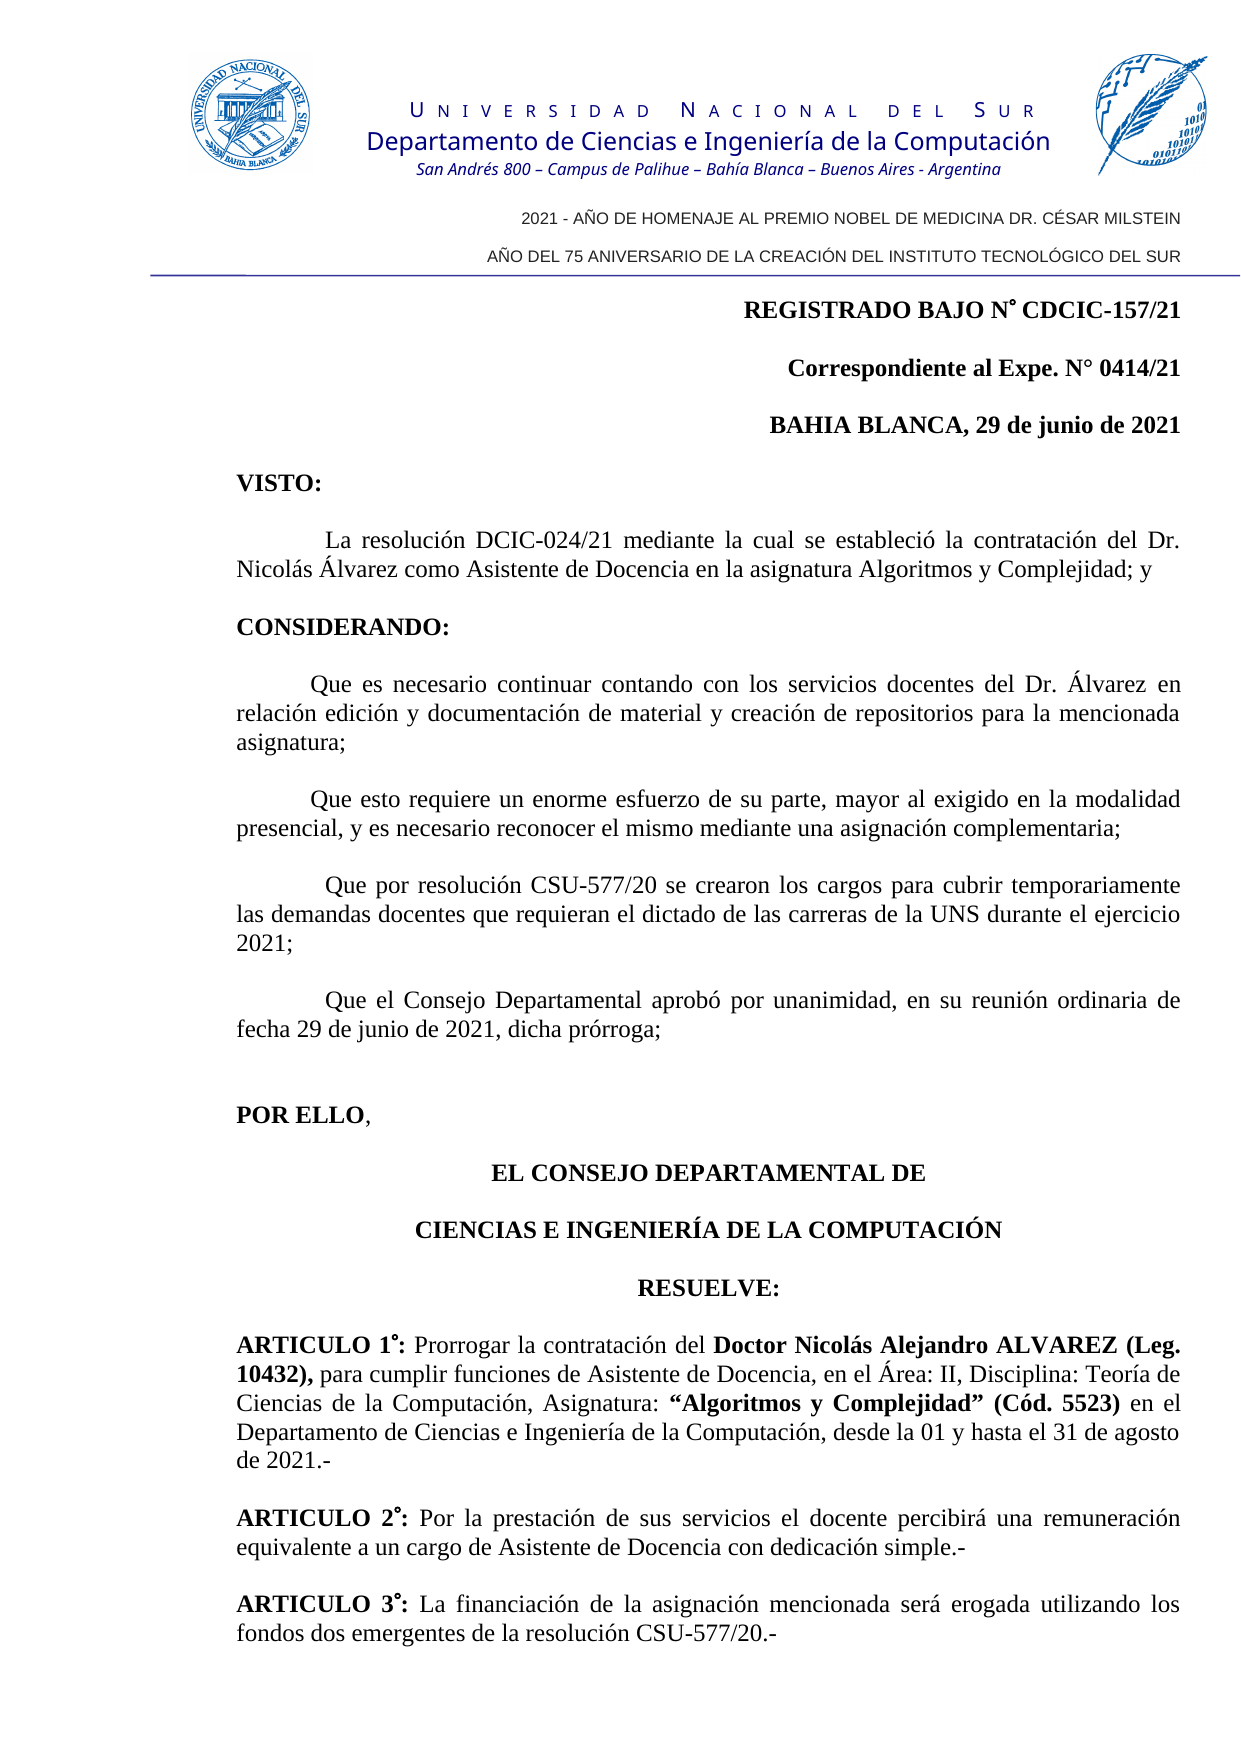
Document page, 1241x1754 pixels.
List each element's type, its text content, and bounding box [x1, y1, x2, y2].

picture [1095, 53, 1209, 176]
text EL CONSEJO DEPARTAMENTAL DE [236, 1158, 1181, 1187]
picture [187, 53, 315, 174]
text ARTICULO 1: Prorrogar la contratación del Doctor Nicolás Alejandro ALVAREZ (Leg. 10432), para cumplir funciones de Asistente de Docencia, en el Área: II, Disciplina: Teoría de Ciencias de la Computación, Asignatura: “Algoritmos y Complejidad” (Cód. 5523) en el Departamento de Ciencias e Ingeniería de la Computación, desde la 01 y hasta el 31 de agosto de 2021.- [236, 1330, 1181, 1474]
text BAHIA BLANCA, 29 de junio de 2021 [236, 410, 1181, 439]
text Que por resolución CSU-577/20 se crearon los cargos para cubrir temporariamente las demandas docentes que requieran el dictado de las carreras de la UNS durante el ejercicio 2021; [236, 870, 1181, 957]
text Que es necesario continuar contando con los servicios docentes del Dr. Álvarez en relación edición y documentación de material y creación de repositorios para la mencionada asignatura; [236, 669, 1181, 755]
text ARTICULO 3: La financiación de la asignación mencionada será erogada utilizando los fondos dos emergentes de la resolución CSU-577/20.- [236, 1589, 1181, 1647]
text Correspondiente al Expe. N° 0414/21 [236, 353, 1181, 382]
text RESUELVE: [236, 1273, 1181, 1302]
text CONSIDERANDO: [236, 612, 1181, 640]
text Que el Consejo Departamental aprobó por unanimidad, en su reunión ordinaria de fecha 29 de junio de 2021, dicha prórroga; [236, 985, 1181, 1043]
text ARTICULO 2: Por la prestación de sus servicios el docente percibirá una remuneración equivalente a un cargo de Asistente de Docencia con dedicación simple.- [236, 1503, 1181, 1560]
text Que esto requiere un enorme esfuerzo de su parte, mayor al exigido en la modalidad presencial, y es necesario reconocer el mismo mediante una asignación complementaria; [236, 784, 1181, 842]
text CIENCIAS E INGENIERÍA DE LA COMPUTACIÓN [236, 1215, 1181, 1244]
text La resolución DCIC-024/21 mediante la cual se estableció la contratación del Dr. Nicolás Álvarez como Asistente de Docencia en la asignatura Algoritmos y Complejidad; y [236, 525, 1181, 583]
text REGISTRADO BAJO N CDCIC-157/21 [236, 295, 1181, 324]
text VISTO: [236, 468, 1181, 497]
text POR ELLO, [236, 1100, 1181, 1129]
